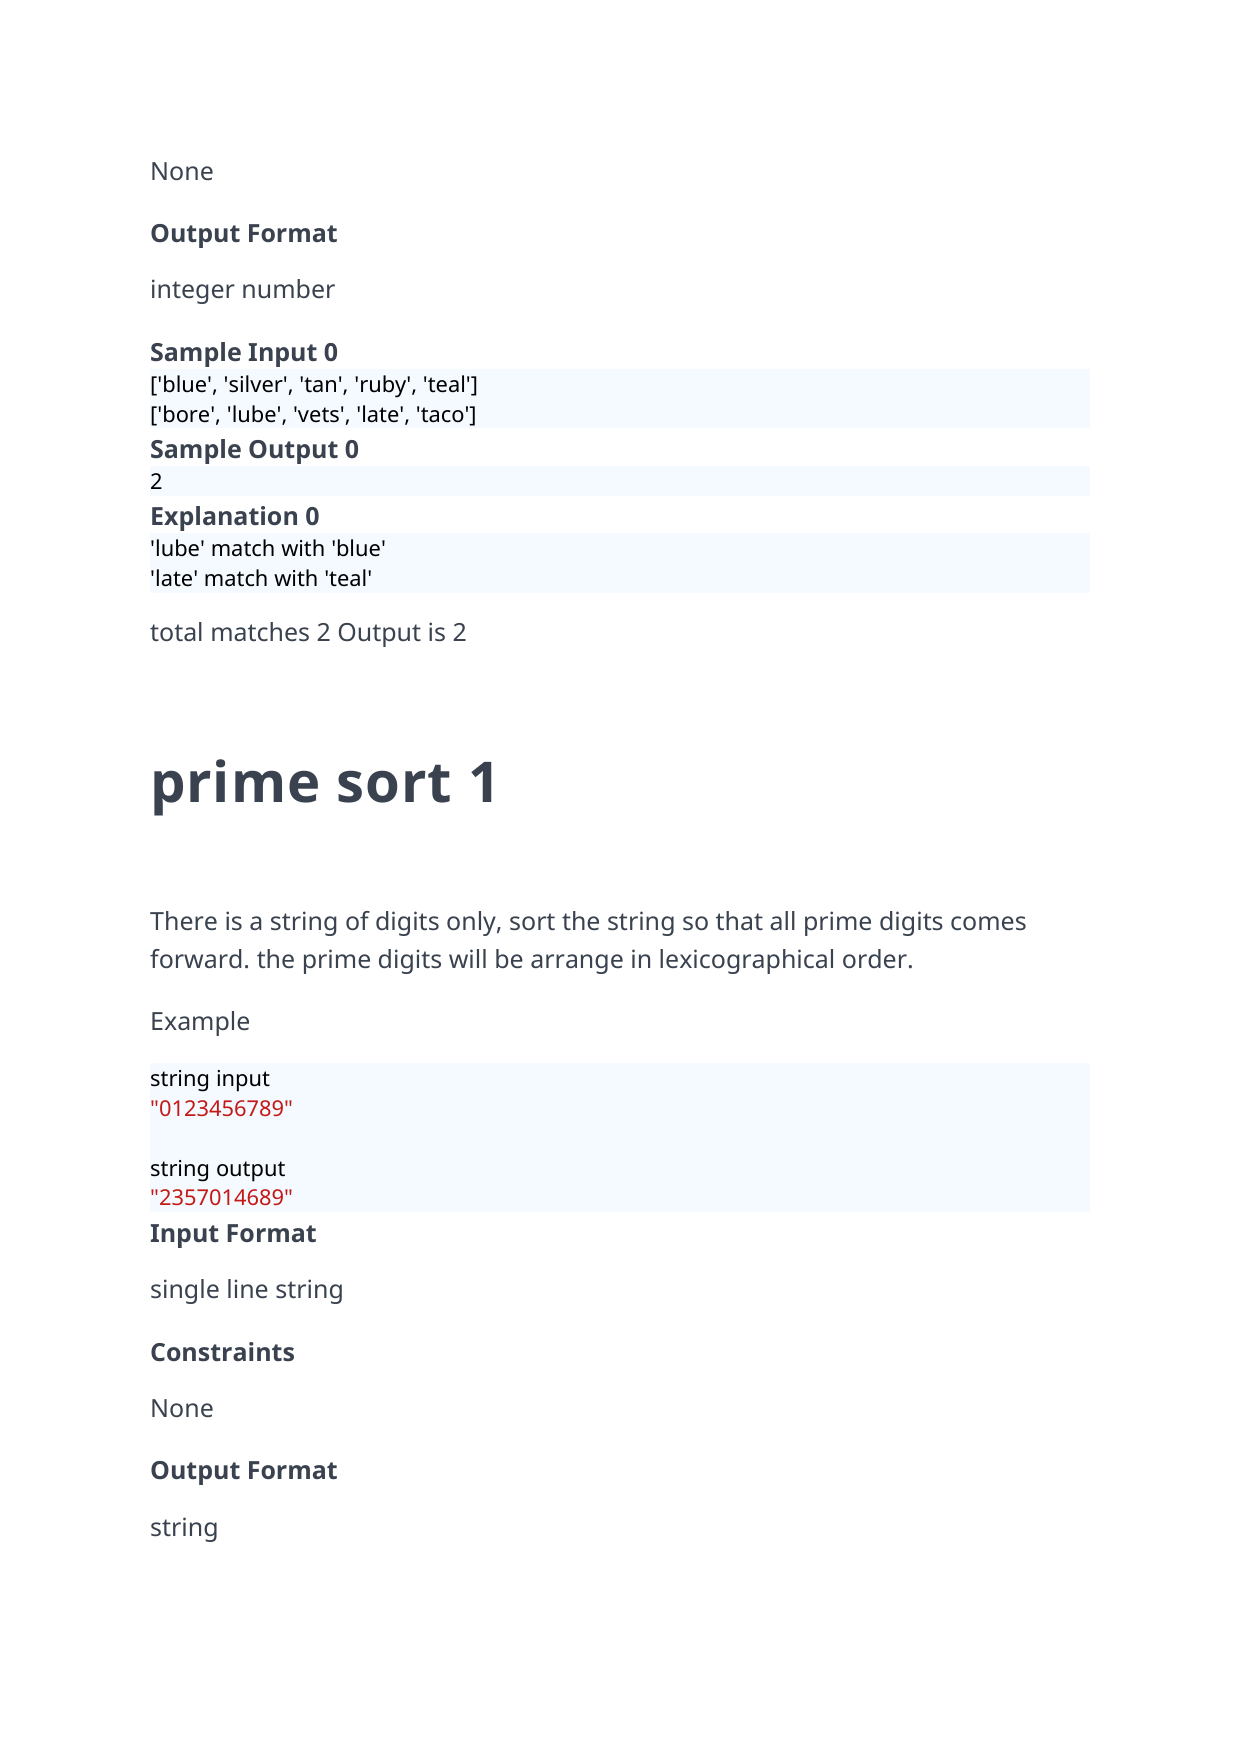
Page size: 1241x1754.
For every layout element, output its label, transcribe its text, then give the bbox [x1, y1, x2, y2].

text 2 [150, 466, 1090, 496]
text None [150, 1387, 1090, 1424]
text total matches 2 Output is 2 [150, 611, 1090, 649]
text ['bore', 'lube', 'vets', 'late', 'taco'] [150, 398, 1090, 428]
text Constraints [150, 1331, 1090, 1368]
text Output Format [150, 212, 1090, 250]
text Sample Output 0 [150, 428, 1090, 466]
text single line string [150, 1268, 1090, 1306]
text string [150, 1506, 1090, 1543]
text Explanation 0 [150, 496, 1090, 533]
text Sample Input 0 [150, 331, 1090, 369]
text "2357014689" [150, 1182, 1090, 1212]
text ['blue', 'silver', 'tan', 'ruby', 'teal'] [150, 369, 1090, 398]
subtitle prime sort 1 [150, 743, 1090, 819]
text integer number [150, 269, 1090, 306]
text None [150, 150, 1090, 187]
text Example [150, 1001, 1090, 1038]
text string output [150, 1152, 1090, 1182]
text Output Format [150, 1449, 1090, 1487]
text There is a string of digits only, sort the string so that all prime digits comes forward. the prime digits will be arrange in lexicographical order. [150, 901, 1090, 976]
text "0123456789" [150, 1093, 1090, 1123]
text string input [150, 1063, 1090, 1093]
text 'late' match with 'teal' [150, 563, 1090, 593]
text 'lube' match with 'blue' [150, 533, 1090, 563]
text Input Format [150, 1212, 1090, 1249]
